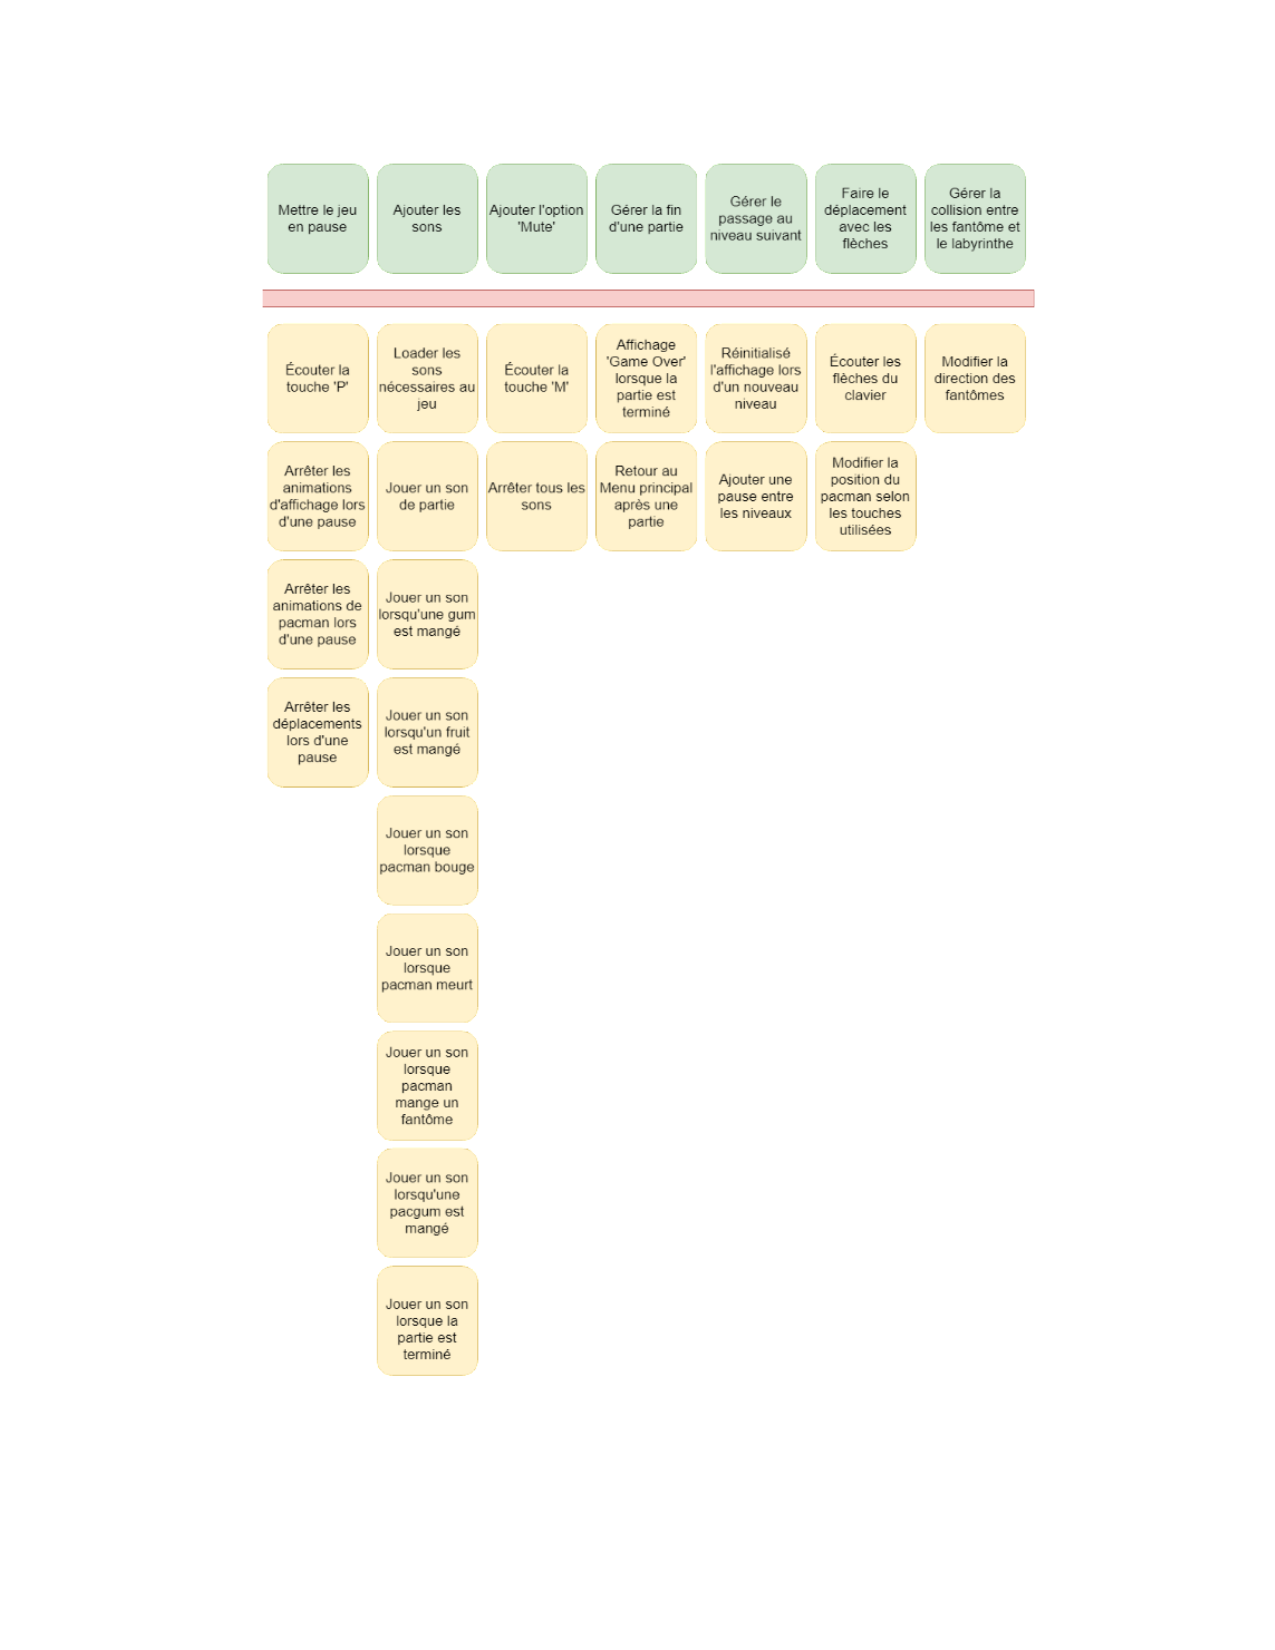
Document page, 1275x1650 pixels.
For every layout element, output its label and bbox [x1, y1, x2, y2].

picture [262, 157, 1035, 1386]
